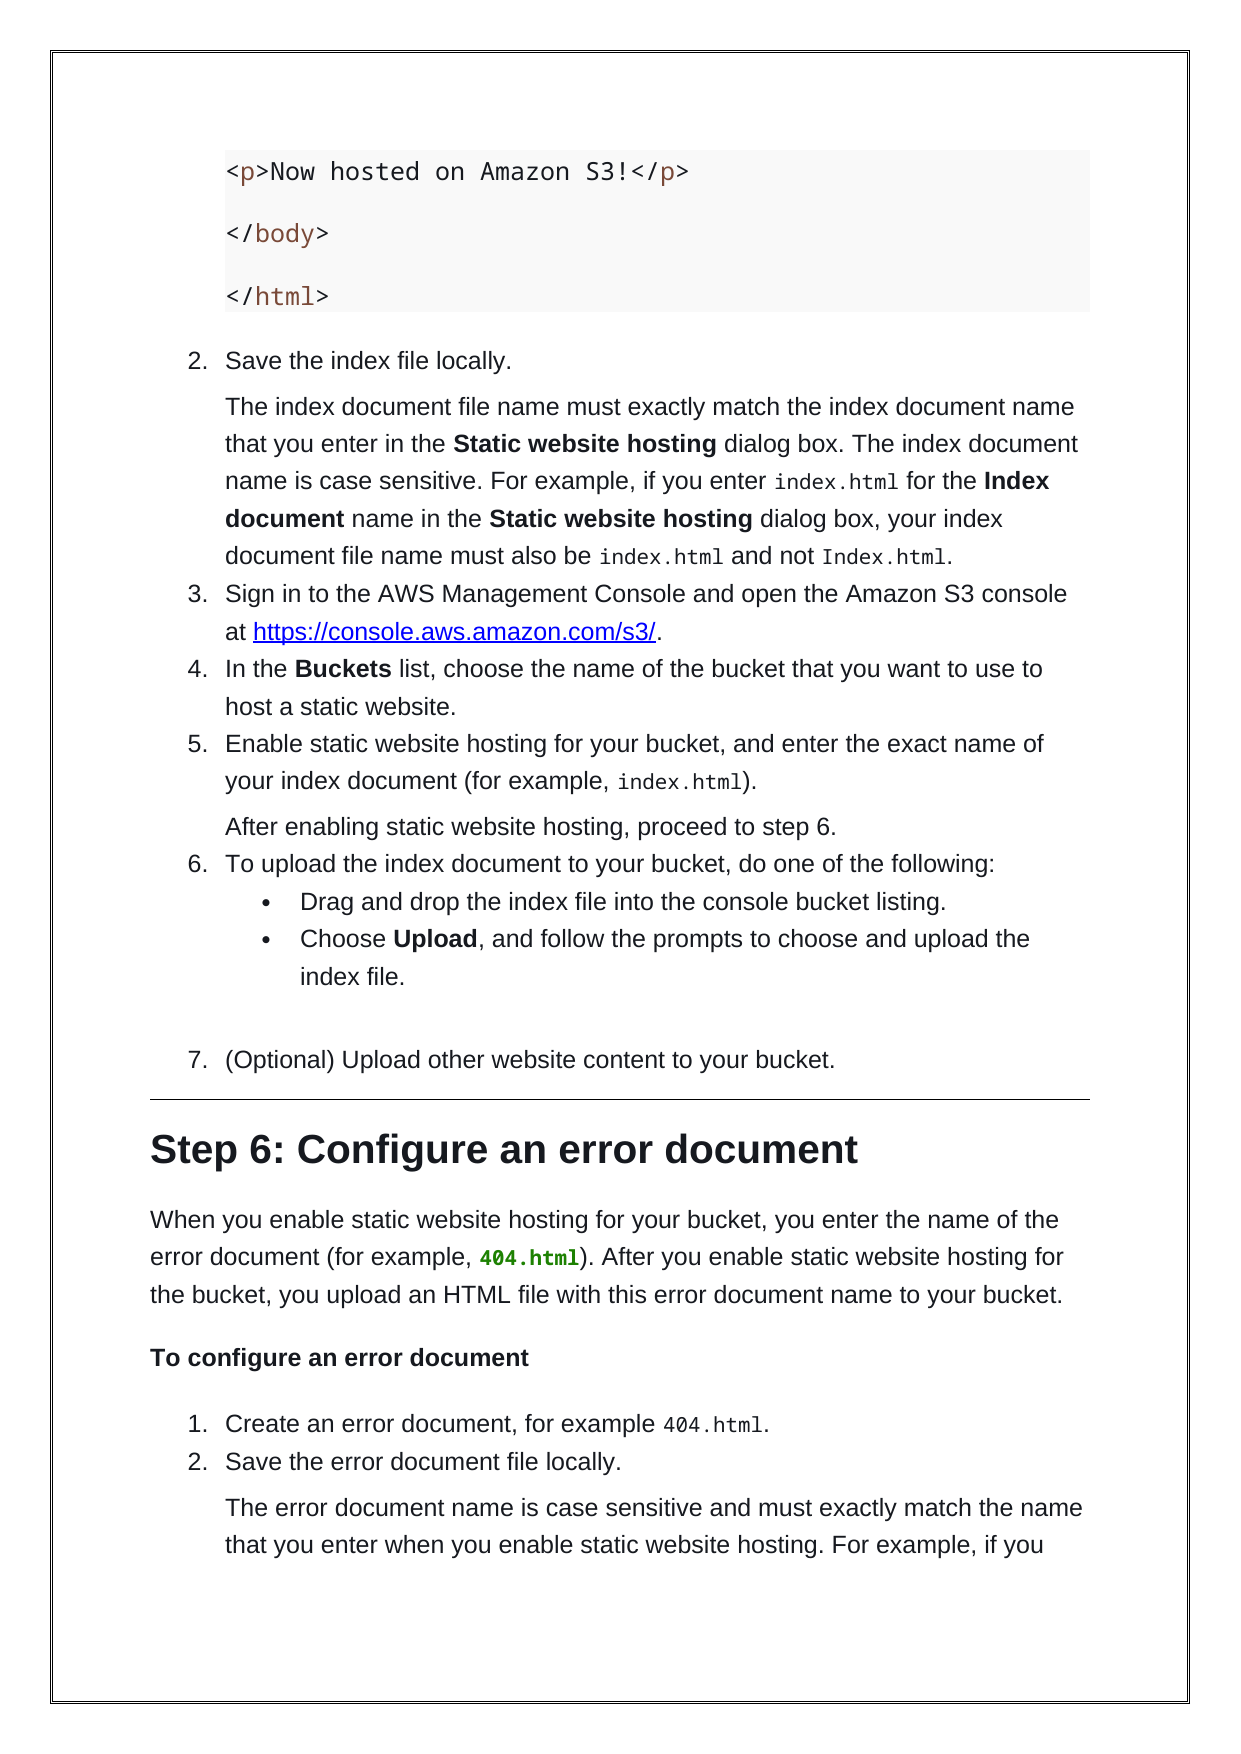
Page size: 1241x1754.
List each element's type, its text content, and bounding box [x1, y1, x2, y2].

text </html> [225, 275, 1090, 312]
list Save the error document file locally. [187, 1438, 1090, 1476]
list In the Buckets list, choose the name of the bucket that you want to use to host a static website. [187, 645, 1090, 720]
list To upload the index document to your bucket, do one of the following: [187, 841, 1090, 878]
list (Optional) Upload other website content to your bucket. [187, 1036, 1090, 1073]
text When you enable static website hosting for your bucket, you enter the name of the error document (for example, 404.html). After you enable static website hosting for the bucket, you upload an HTML file with this error document name to your bucket. [150, 1197, 1090, 1309]
text <p>Now hosted on Amazon S3!</p> [225, 150, 1090, 187]
list Create an error document, for example 404.html. [187, 1401, 1090, 1438]
text Step 6: Configure an error document [150, 1100, 1090, 1172]
text To configure an error document [150, 1334, 1090, 1372]
list Choose Upload, and follow the prompts to choose and upload the index file. [262, 916, 1090, 991]
list Enable static website hosting for your bucket, and enter the exact name of your index document (for example, index.html). [187, 720, 1090, 795]
text The index document file name must exactly match the index document name that you enter in the Static website hosting dialog box. The index document name is case sensitive. For example, if you enter index.html for the Index document name in the Static website hosting dialog box, your index document file name must also be index.html and not Index.html. [225, 383, 1090, 570]
list Drag and drop the index file into the console bucket listing. [262, 878, 1090, 916]
text </body> [225, 212, 1090, 250]
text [225, 1484, 1090, 1559]
list Sign in to the AWS Management Console and open the Amazon S3 console at https://console.aws.amazon.com/s3/. [187, 570, 1090, 645]
text After enabling static website hosting, proceed to step 6. [225, 803, 1090, 841]
list Save the index file locally. [187, 337, 1090, 375]
